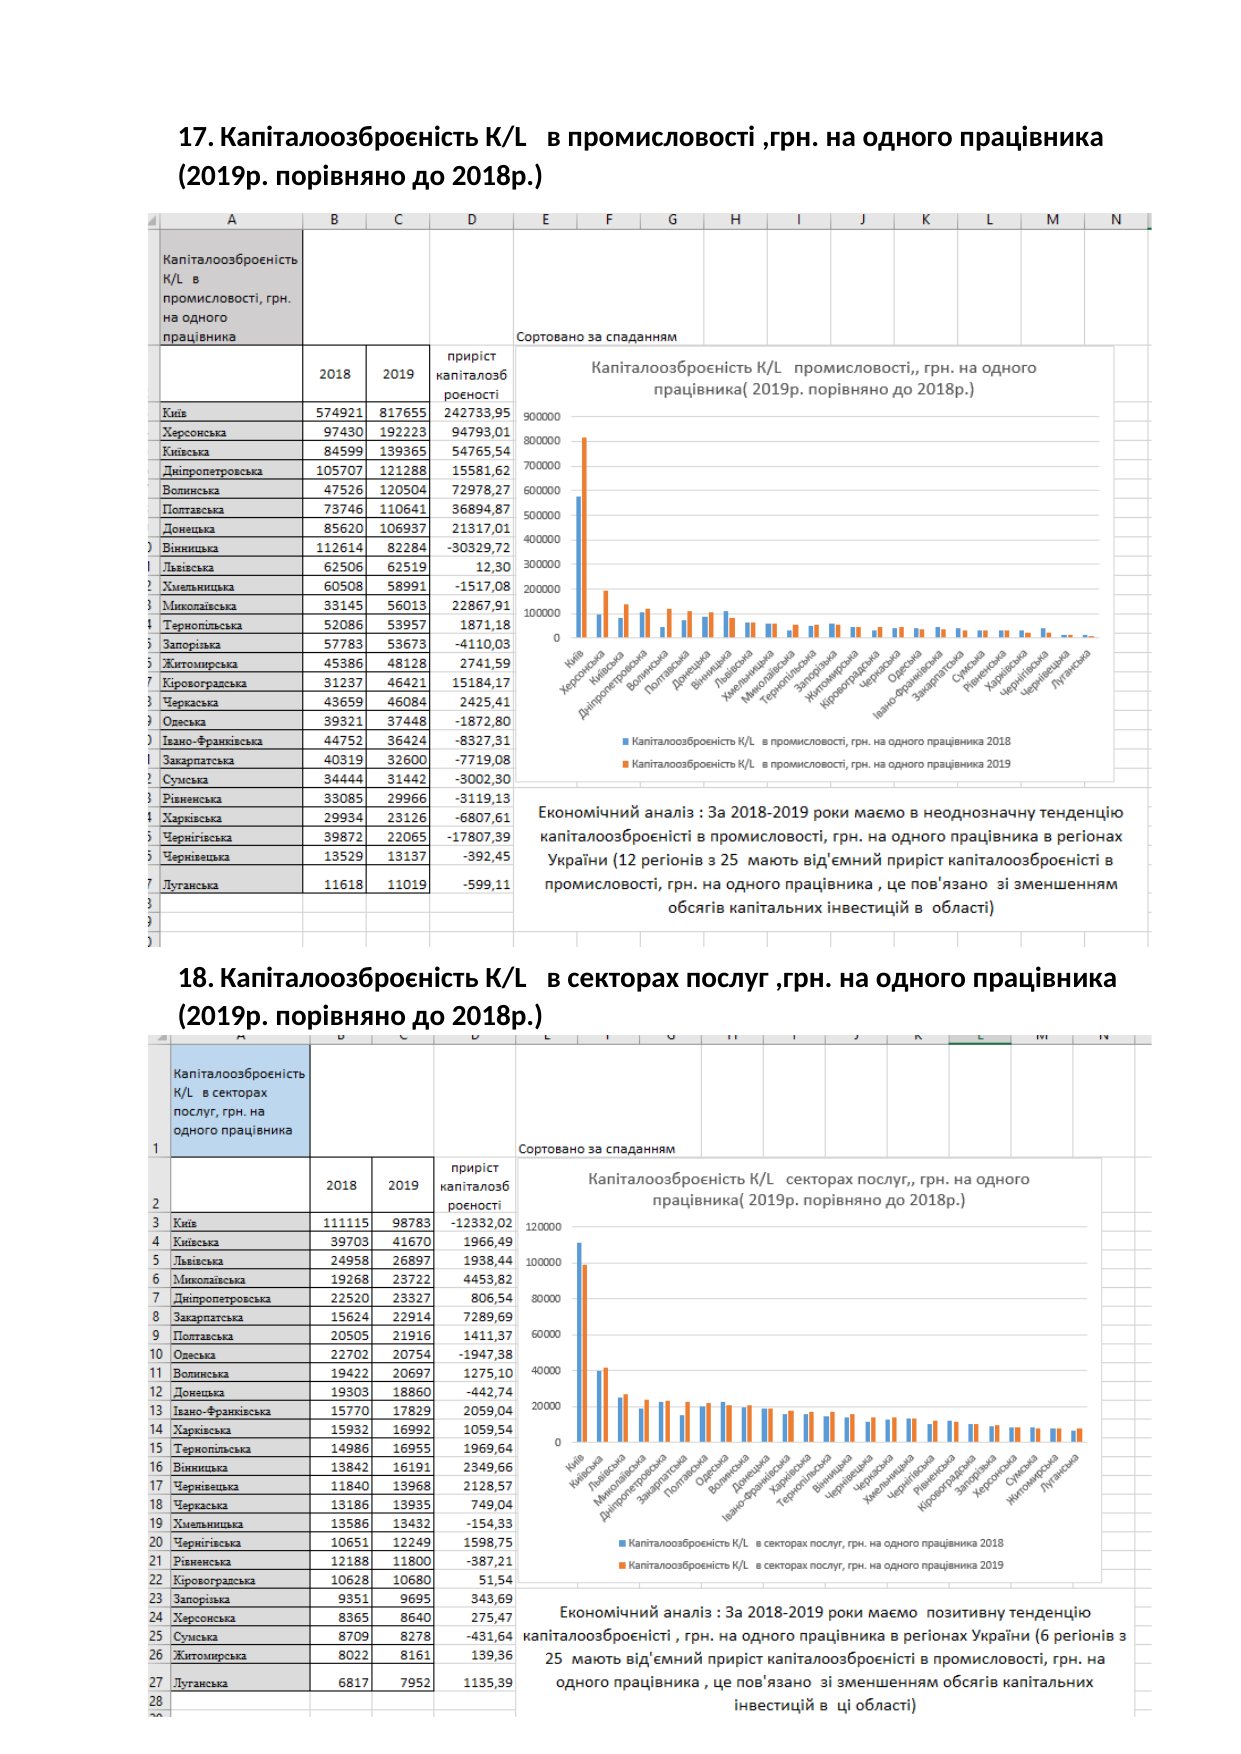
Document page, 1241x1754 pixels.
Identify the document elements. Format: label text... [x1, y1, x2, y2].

text 17. Капіталоозброєність К/L в промисловості ,грн. на одного працівника (2019р. порівняно до 2018р.) [177, 118, 1152, 192]
picture [147, 213, 1152, 947]
text 18. Капіталоозброєність К/L в секторах послуг ,грн. на одного працівника (2019р. порівняно до 2018р.) [177, 959, 1152, 1033]
picture [147, 1035, 1152, 1717]
